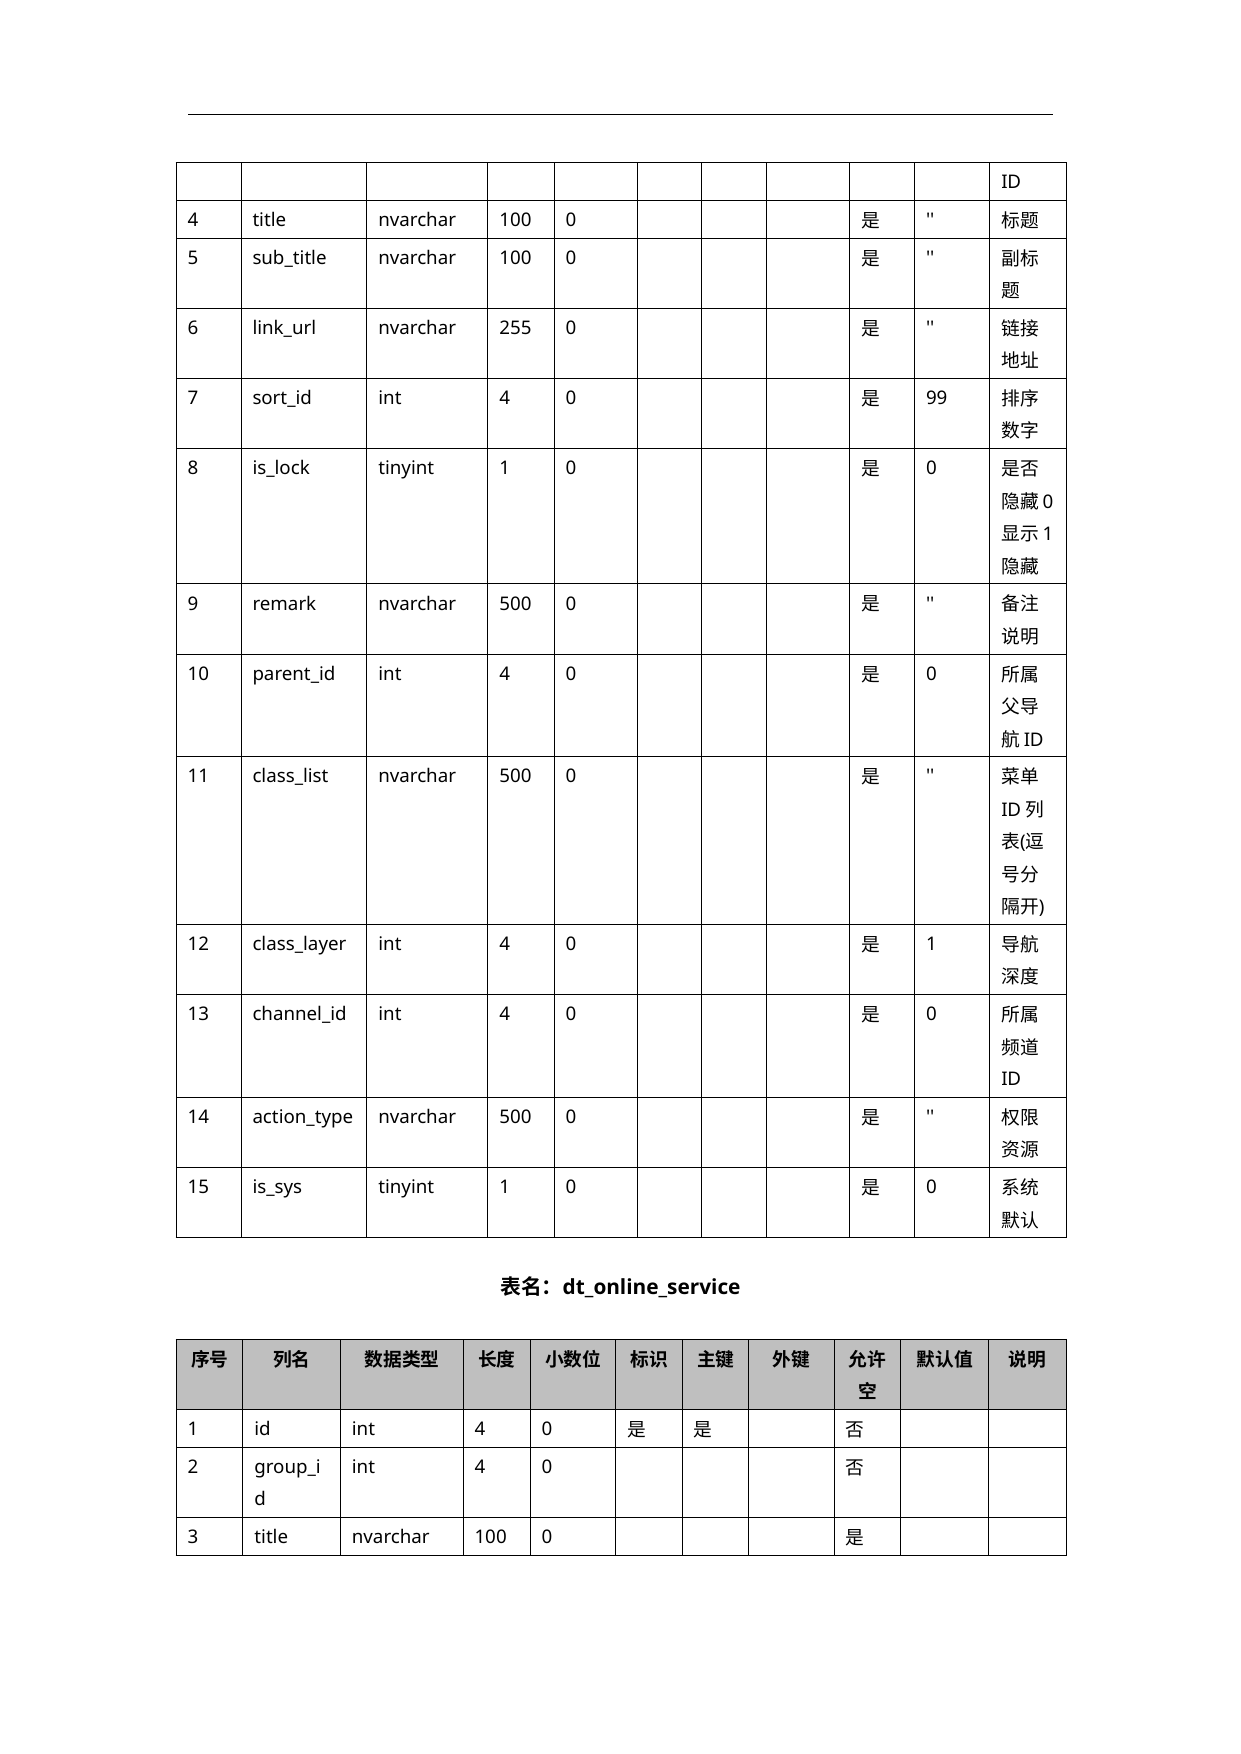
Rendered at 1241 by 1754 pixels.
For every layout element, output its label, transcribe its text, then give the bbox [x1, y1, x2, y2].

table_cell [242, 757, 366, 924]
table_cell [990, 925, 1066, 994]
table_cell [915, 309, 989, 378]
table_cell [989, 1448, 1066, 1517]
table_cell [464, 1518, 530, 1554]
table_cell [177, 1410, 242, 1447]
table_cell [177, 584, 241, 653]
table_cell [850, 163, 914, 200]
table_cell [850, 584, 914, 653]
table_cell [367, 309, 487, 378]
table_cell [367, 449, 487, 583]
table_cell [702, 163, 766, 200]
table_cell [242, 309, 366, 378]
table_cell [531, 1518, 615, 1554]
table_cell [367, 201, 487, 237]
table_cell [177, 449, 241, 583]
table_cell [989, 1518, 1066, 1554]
text 表名：dt_online_service [187, 1269, 1053, 1302]
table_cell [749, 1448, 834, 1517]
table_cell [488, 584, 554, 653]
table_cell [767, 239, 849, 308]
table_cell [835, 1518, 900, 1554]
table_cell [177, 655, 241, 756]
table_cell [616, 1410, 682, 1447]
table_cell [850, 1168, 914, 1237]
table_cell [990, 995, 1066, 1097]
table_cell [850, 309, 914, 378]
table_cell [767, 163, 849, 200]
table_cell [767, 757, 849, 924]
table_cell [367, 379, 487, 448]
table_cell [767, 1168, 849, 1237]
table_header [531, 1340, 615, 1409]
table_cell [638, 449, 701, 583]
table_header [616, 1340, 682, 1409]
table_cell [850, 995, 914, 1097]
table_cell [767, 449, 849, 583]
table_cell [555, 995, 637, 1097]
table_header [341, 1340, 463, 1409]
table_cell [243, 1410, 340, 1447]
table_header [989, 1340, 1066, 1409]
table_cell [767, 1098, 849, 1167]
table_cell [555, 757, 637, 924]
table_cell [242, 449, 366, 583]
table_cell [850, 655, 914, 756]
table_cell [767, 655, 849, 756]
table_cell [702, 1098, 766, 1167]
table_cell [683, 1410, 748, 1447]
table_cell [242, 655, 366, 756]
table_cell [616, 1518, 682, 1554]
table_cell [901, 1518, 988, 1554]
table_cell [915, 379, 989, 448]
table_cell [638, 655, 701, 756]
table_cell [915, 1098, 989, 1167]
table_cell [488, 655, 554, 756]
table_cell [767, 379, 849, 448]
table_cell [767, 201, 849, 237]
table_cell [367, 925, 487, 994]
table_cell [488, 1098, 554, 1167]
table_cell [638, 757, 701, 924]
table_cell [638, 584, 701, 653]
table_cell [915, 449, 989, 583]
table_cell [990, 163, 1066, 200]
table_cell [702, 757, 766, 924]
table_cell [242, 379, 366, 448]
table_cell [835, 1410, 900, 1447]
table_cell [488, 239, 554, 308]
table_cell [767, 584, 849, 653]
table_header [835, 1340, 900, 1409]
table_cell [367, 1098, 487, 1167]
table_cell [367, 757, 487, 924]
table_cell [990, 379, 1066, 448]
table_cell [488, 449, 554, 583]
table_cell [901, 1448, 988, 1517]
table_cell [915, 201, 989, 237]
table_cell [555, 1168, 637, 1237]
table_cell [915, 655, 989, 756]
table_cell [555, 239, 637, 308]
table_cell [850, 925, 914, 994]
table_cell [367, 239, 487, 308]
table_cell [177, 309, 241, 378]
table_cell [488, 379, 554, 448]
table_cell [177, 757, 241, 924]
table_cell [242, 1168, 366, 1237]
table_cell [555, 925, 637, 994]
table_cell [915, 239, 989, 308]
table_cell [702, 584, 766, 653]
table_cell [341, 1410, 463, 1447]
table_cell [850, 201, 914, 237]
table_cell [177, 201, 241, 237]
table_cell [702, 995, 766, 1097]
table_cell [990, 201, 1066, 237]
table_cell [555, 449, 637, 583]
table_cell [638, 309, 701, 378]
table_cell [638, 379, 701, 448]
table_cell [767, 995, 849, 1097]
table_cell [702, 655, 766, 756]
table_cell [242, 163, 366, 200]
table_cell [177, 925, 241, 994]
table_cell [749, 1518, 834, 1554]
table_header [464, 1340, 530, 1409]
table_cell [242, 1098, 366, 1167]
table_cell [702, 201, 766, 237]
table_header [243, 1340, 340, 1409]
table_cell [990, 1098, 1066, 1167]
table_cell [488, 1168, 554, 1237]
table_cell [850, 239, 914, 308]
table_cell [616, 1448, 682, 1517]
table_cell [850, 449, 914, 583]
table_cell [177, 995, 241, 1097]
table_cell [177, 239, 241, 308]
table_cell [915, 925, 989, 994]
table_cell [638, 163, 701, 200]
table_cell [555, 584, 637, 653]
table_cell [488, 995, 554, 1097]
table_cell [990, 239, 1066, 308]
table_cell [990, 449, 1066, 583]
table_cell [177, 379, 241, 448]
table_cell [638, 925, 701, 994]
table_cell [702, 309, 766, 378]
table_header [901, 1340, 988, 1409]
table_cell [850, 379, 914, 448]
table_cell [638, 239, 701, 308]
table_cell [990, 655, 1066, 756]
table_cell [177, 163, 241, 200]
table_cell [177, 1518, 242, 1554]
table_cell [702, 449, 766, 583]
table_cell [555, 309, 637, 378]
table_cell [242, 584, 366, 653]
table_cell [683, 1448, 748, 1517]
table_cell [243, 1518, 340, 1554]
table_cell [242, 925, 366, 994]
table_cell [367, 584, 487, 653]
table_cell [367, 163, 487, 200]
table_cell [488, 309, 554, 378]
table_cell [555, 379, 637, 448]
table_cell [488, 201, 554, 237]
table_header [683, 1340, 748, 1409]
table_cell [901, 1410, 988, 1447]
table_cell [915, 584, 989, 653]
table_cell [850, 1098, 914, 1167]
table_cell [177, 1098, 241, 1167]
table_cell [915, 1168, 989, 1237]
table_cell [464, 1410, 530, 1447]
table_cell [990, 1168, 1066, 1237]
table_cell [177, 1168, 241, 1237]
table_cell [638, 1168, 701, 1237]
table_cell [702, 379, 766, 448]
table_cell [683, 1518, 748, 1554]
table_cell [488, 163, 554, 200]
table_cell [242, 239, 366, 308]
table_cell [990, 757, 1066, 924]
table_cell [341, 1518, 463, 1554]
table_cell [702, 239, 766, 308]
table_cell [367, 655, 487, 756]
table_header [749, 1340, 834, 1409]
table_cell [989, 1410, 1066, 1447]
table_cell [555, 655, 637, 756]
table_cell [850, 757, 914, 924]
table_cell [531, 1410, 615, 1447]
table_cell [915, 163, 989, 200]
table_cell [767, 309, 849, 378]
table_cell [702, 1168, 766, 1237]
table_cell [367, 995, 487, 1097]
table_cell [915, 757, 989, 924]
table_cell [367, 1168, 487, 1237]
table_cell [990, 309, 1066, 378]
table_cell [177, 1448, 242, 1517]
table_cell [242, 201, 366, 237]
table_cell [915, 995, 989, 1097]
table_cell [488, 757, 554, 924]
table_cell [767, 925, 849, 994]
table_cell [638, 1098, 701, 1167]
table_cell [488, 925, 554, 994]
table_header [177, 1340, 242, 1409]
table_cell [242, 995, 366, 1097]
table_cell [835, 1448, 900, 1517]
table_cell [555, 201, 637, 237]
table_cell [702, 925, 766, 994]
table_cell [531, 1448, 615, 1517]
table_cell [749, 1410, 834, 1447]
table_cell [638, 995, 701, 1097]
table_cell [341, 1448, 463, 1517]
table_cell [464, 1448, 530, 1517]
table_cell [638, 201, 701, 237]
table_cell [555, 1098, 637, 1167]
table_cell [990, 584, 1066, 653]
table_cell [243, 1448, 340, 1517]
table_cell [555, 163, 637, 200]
